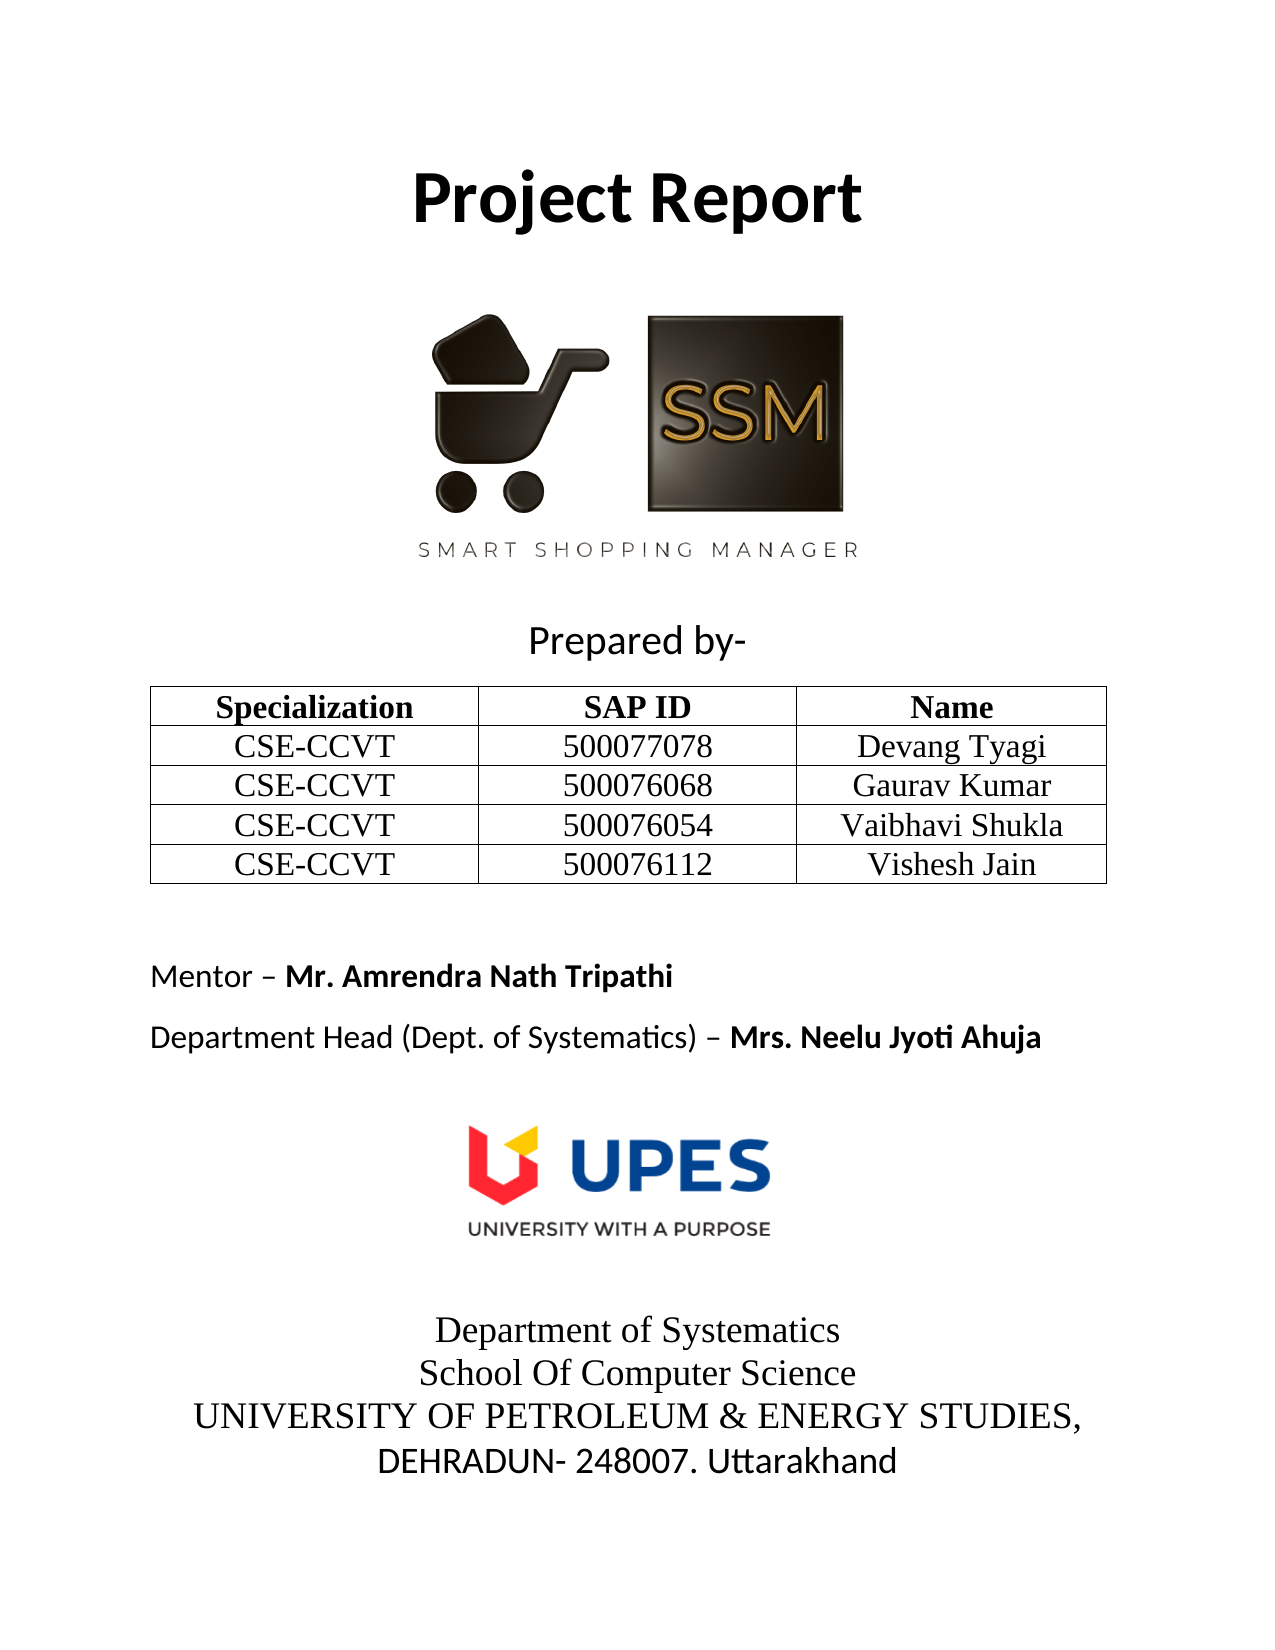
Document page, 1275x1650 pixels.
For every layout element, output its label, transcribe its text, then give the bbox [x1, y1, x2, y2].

text Mentor – Mr. Amrendra Nath Tripathi [150, 955, 1125, 996]
table_cell CSE-CCVT [151, 845, 478, 883]
table_cell CSE-CCVT [151, 766, 478, 804]
table_cell CSE-CCVT [151, 726, 478, 765]
table_header Name [797, 687, 1106, 725]
table_cell 500076112 [479, 845, 796, 883]
text UNIVERSITY OF PETROLEUM & ENERGY STUDIES, [150, 1394, 1125, 1437]
text DEHRADUN- 248007. Uttarakhand [150, 1437, 1125, 1483]
text Department of Systematics [150, 1308, 1125, 1351]
picture [327, 265, 948, 596]
table_cell Vaibhavi Shukla [797, 805, 1106, 843]
picture [468, 1125, 771, 1237]
table_cell Gaurav Kumar [797, 766, 1106, 804]
text Department Head (Dept. of Systematics) – Mrs. Neelu Jyoti Ahuja [150, 1016, 1125, 1057]
table_cell Vishesh Jain [797, 845, 1106, 883]
text Project Report [150, 150, 1125, 242]
table_cell 500076054 [479, 805, 796, 843]
table_header SAP ID [479, 687, 796, 725]
text Prepared by- [150, 614, 1125, 665]
text School Of Computer Science [150, 1351, 1125, 1394]
table_cell 500076068 [479, 766, 796, 804]
table_header Specialization [151, 687, 478, 725]
table_cell 500077078 [479, 726, 796, 765]
table_cell CSE-CCVT [151, 805, 478, 843]
table_cell Devang Tyagi [797, 726, 1106, 765]
